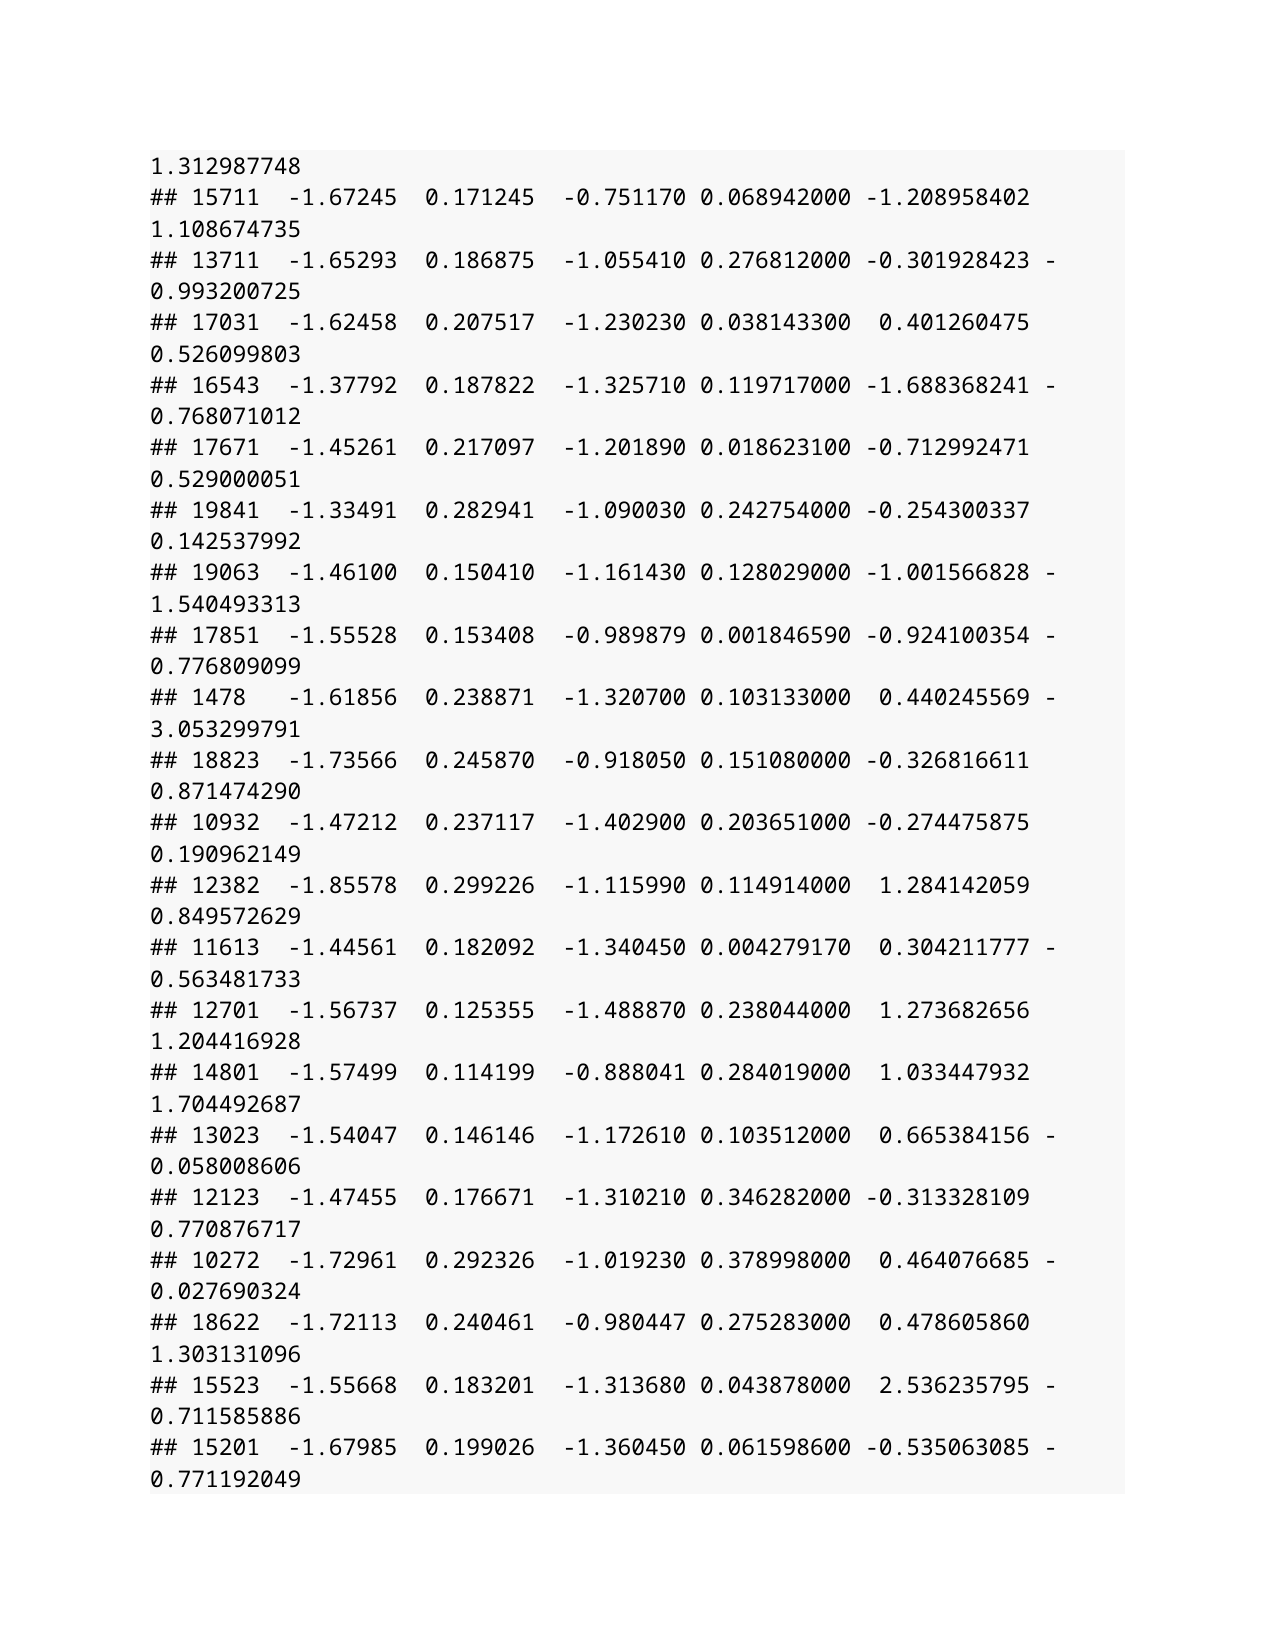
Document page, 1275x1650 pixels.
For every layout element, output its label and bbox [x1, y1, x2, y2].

text [150, 150, 1125, 1494]
